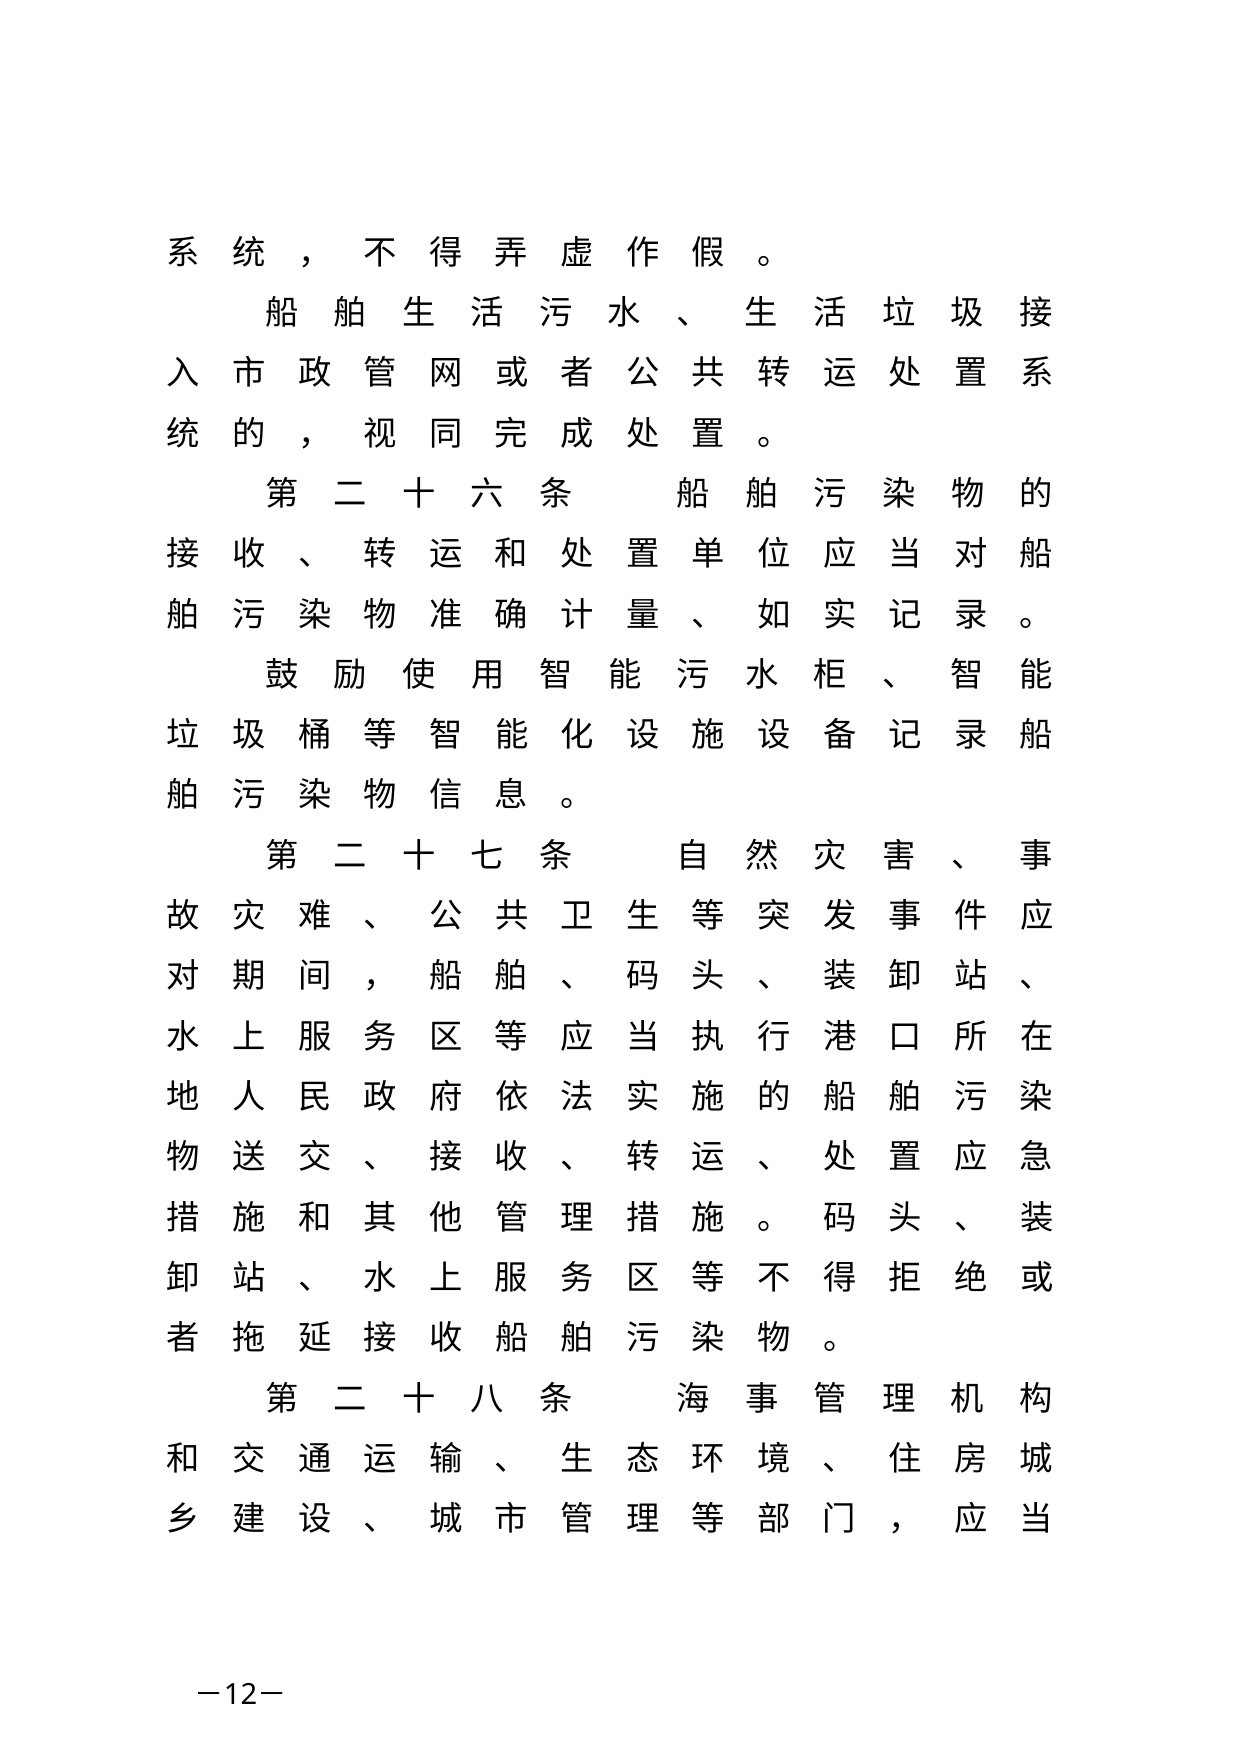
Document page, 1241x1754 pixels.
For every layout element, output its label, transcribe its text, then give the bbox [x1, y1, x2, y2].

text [167, 1365, 1085, 1546]
text 第二十七条 自然灾害、事故灾难、公共卫生等突发事件应对期间，船舶、码头、装卸站、水上服务区等应当执行港口所在地人民政府依法实施的船舶污染物送交、接收、转运、处置应急措施和其他管理措施。码头、装卸站、水上服务区等不得拒绝或者拖延接收船舶污染物。 [167, 822, 1085, 1365]
text 第二十六条 船舶污染物的接收、转运和处置单位应当对船舶污染物准确计量、如实记录。 [167, 461, 1085, 642]
text 鼓励使用智能污水柜、智能垃圾桶等智能化设施设备记录船舶污染物信息。 [167, 642, 1085, 822]
text 船舶生活污水、生活垃圾接入市政管网或者公共转运处置系统的，视同完成处置。 [167, 280, 1085, 461]
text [167, 219, 1085, 280]
